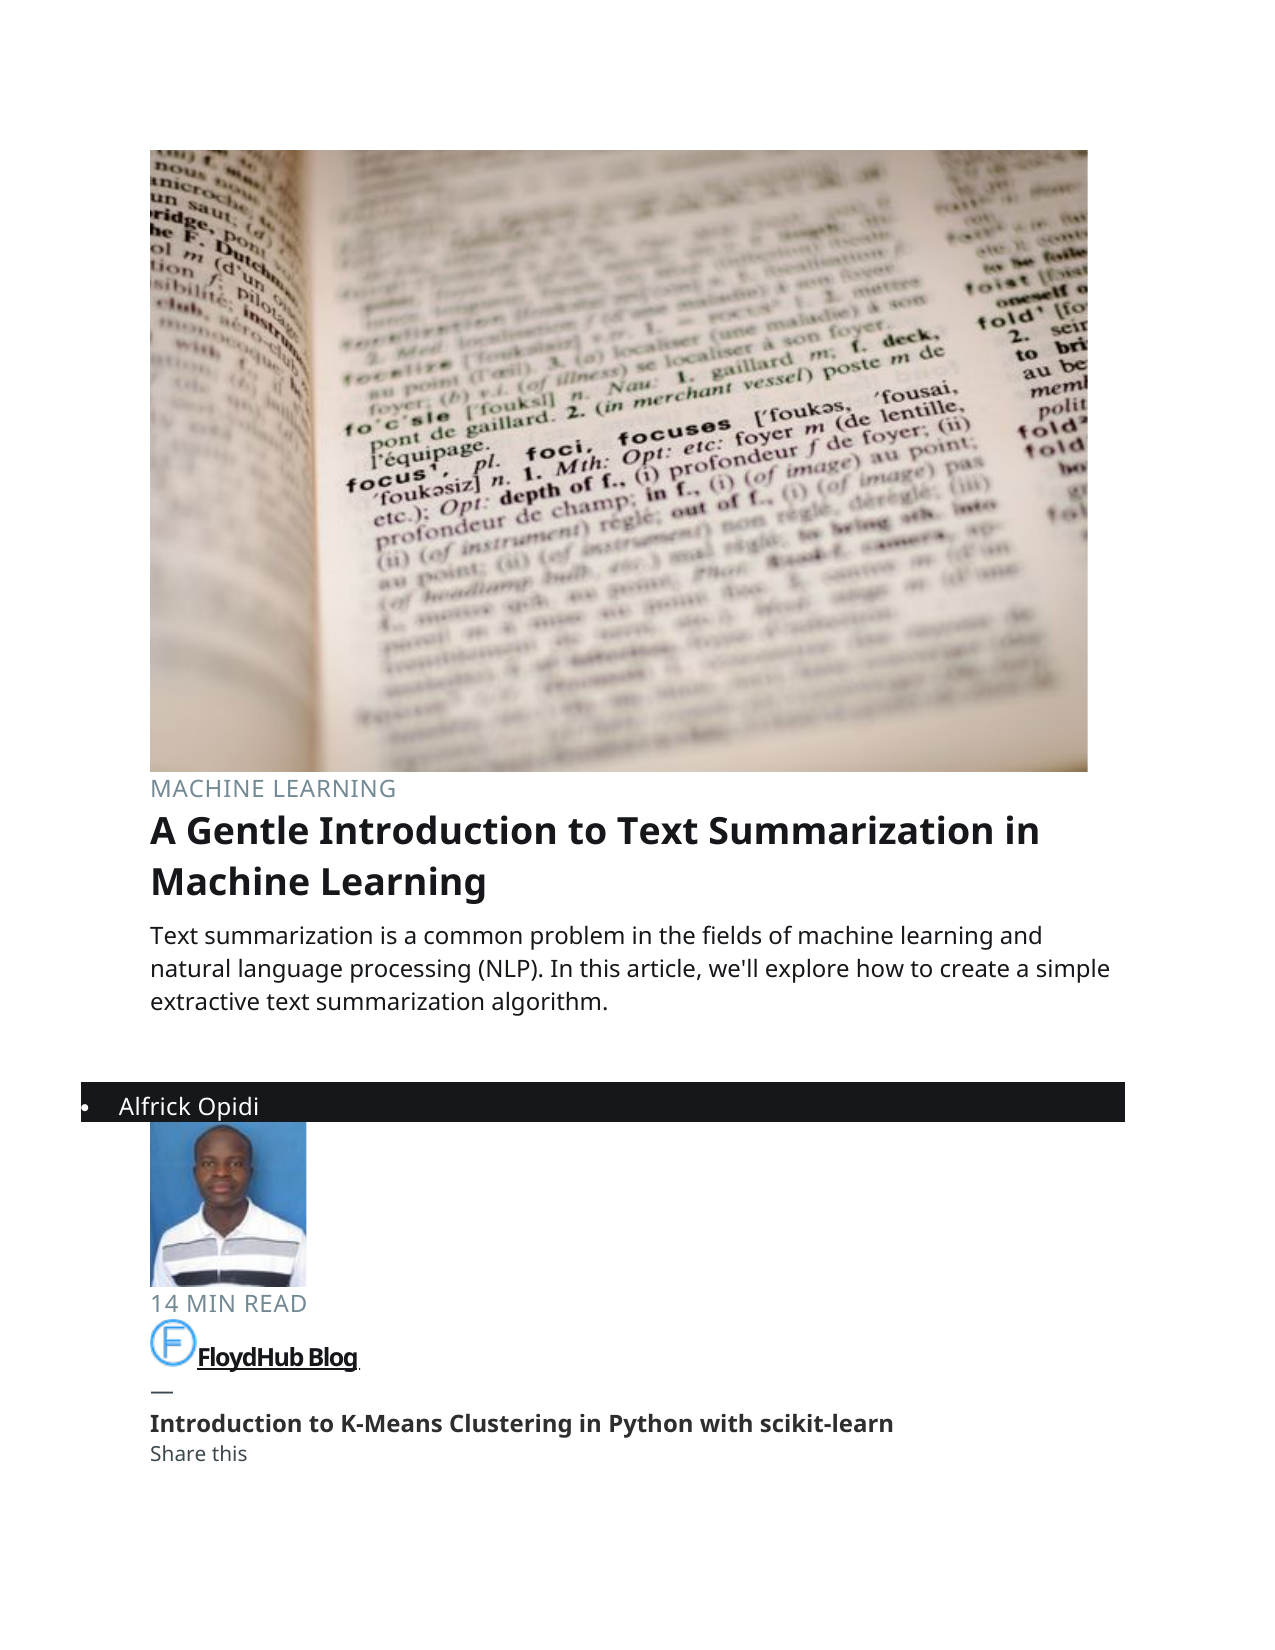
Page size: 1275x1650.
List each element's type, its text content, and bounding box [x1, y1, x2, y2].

text Text summarization is a common problem in the fields of machine learning and natural language processing (NLP). In this article, we'll explore how to create a simple extractive text summarization algorithm. [150, 919, 1125, 1017]
text — [150, 1374, 1125, 1406]
list Alfrick Opidi [81, 1082, 1125, 1122]
text A Gentle Introduction to Text Summarization in Machine Learning [150, 804, 1125, 907]
text Introduction to K-Means Clustering in Python with scikit-learn [150, 1406, 1125, 1439]
picture [150, 150, 1088, 772]
picture [150, 1319, 197, 1367]
text 14 MIN READ [150, 1287, 1125, 1319]
text MACHINE LEARNING [150, 772, 1125, 804]
text FloydHub Blog [150, 1319, 1125, 1374]
text Share this [150, 1439, 1125, 1467]
picture [150, 1122, 307, 1287]
